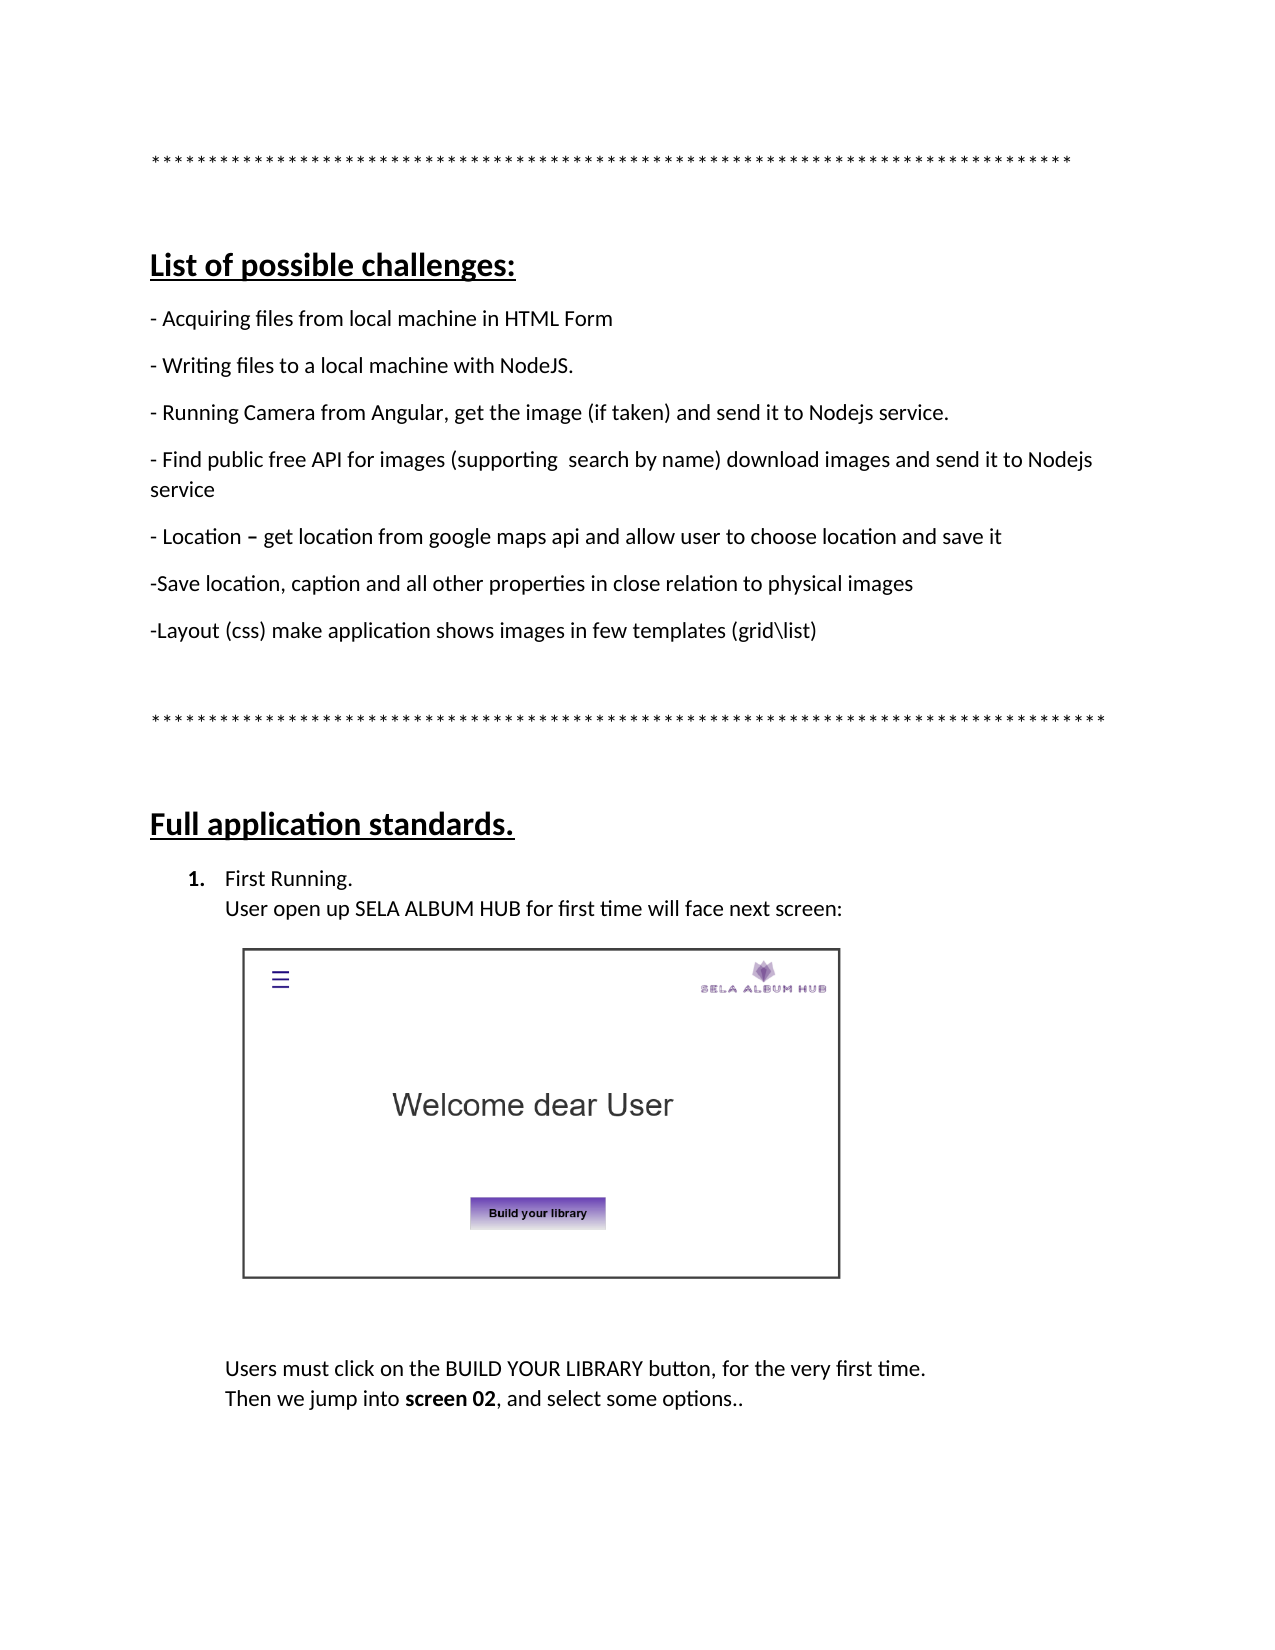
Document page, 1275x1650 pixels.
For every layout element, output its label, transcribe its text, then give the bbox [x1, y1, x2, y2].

text - Acquiring files from local machine in HTML Form [150, 304, 1125, 332]
text Users must click on the BUILD YOUR LIBRARY button, for the very first time. [225, 1354, 1125, 1382]
text - Running Camera from Angular, get the image (if taken) and send it to Nodejs service. [150, 398, 1125, 426]
text - Find public free API for images (supporting search by name) download images and send it to Nodejs service [150, 445, 1125, 503]
text - Writing files to a local machine with NodeJS. [150, 351, 1125, 379]
text List of possible challenges: [150, 244, 1125, 284]
picture [225, 924, 861, 1322]
text Then we jump into screen 02, and select some options.. [225, 1384, 1125, 1412]
text User open up SELA ALBUM HUB for first time will face next screen: [225, 894, 1125, 922]
text ************************************************************************************ [150, 709, 1125, 738]
text Full application standards. [150, 803, 1125, 844]
text -Layout (css) make application shows images in few templates (grid\list) [150, 616, 1125, 644]
text ********************************************************************************* [150, 150, 1125, 178]
list First Running. [187, 864, 1125, 892]
text -Save location, caption and all other properties in close relation to physical images [150, 569, 1125, 597]
text - Location – get location from google maps api and allow user to choose location and save it [150, 522, 1125, 550]
